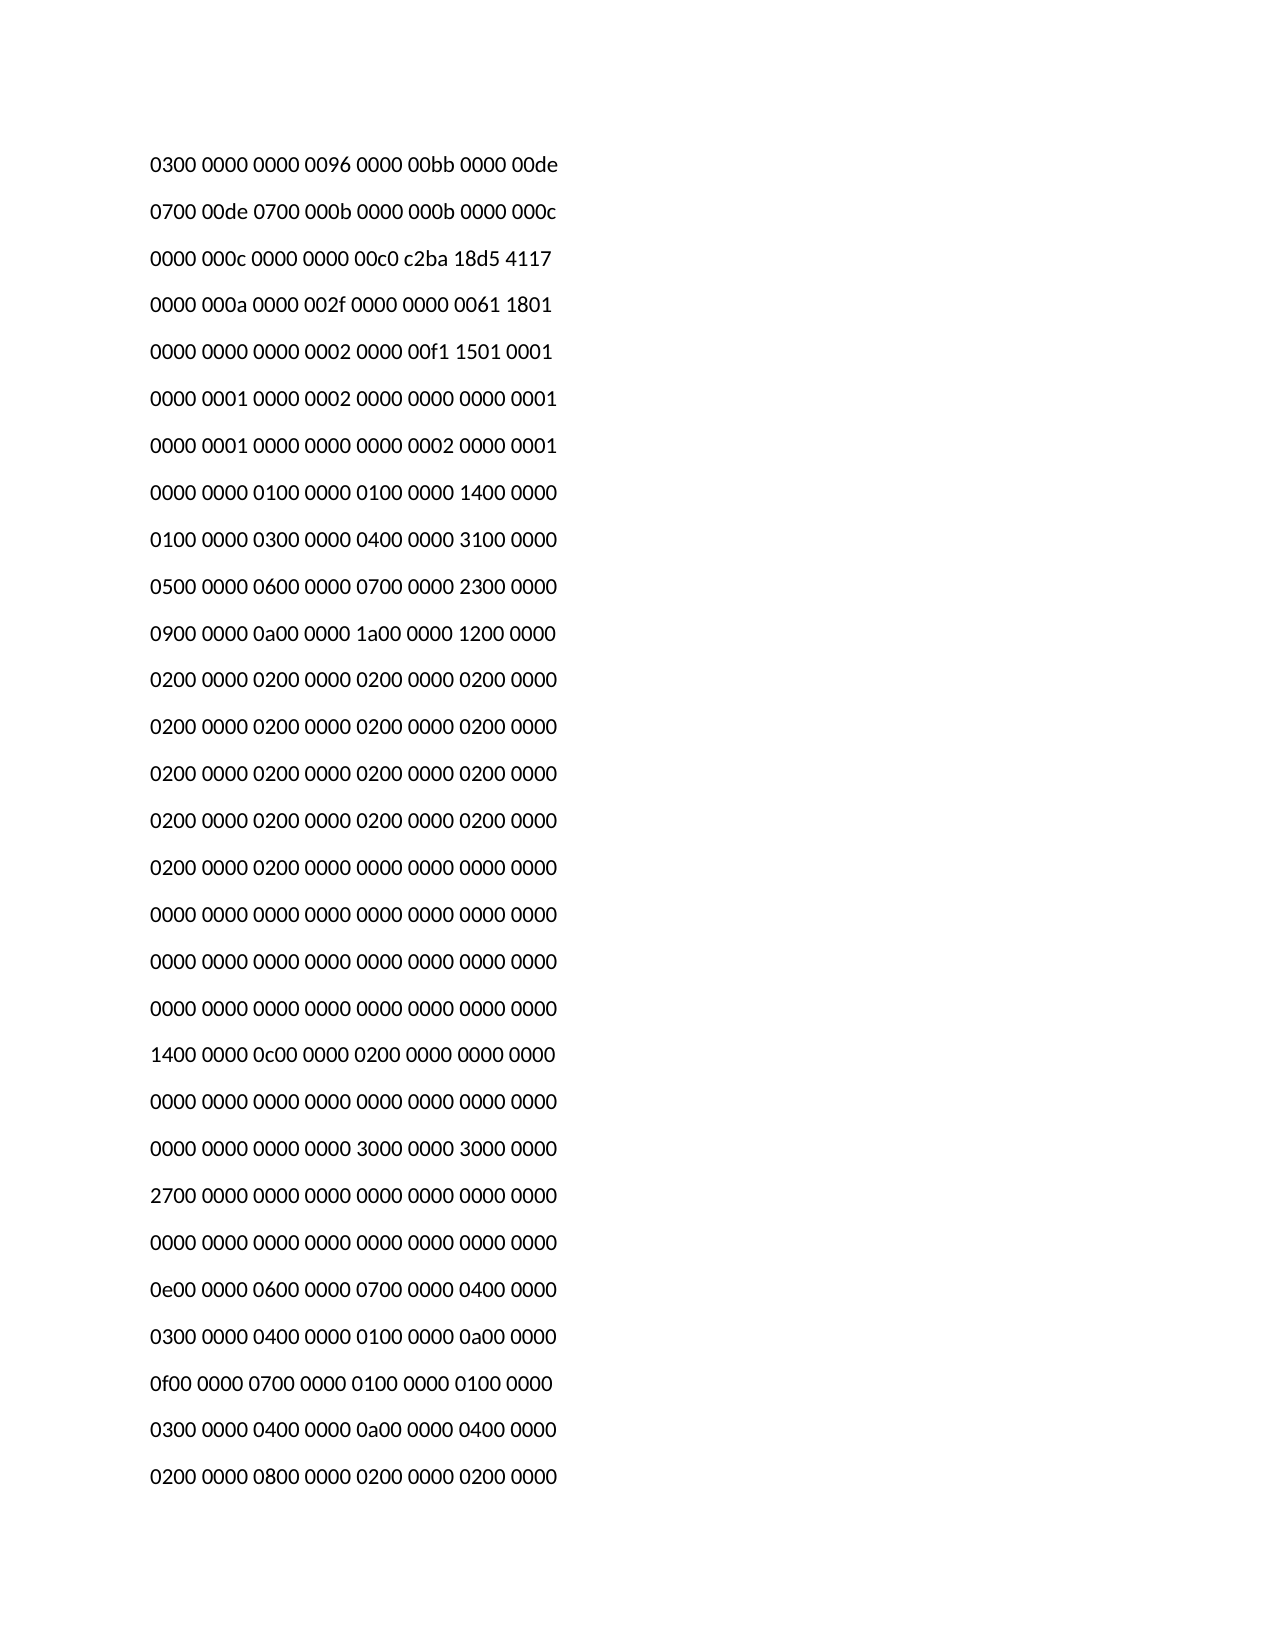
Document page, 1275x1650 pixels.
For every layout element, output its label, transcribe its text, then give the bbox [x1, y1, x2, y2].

text 0500 0000 0600 0000 0700 0000 2300 0000 [150, 572, 1125, 600]
text 0000 0000 0000 0000 3000 0000 3000 0000 [150, 1134, 1125, 1162]
text 0000 0000 0000 0000 0000 0000 0000 0000 [150, 947, 1125, 975]
text 0000 000a 0000 002f 0000 0000 0061 1801 [150, 291, 1125, 319]
text 0e00 0000 0600 0000 0700 0000 0400 0000 [150, 1275, 1125, 1303]
text 0000 0000 0000 0002 0000 00f1 1501 0001 [150, 337, 1125, 366]
text 0000 0000 0100 0000 0100 0000 1400 0000 [150, 478, 1125, 506]
text 0200 0000 0200 0000 0200 0000 0200 0000 [150, 666, 1125, 694]
text 0900 0000 0a00 0000 1a00 0000 1200 0000 [150, 619, 1125, 647]
text 0700 00de 0700 000b 0000 000b 0000 000c [150, 197, 1125, 225]
text 0000 0001 0000 0002 0000 0000 0000 0001 [150, 384, 1125, 412]
text 0200 0000 0200 0000 0000 0000 0000 0000 [150, 853, 1125, 881]
text 0000 0000 0000 0000 0000 0000 0000 0000 [150, 1228, 1125, 1256]
text 0100 0000 0300 0000 0400 0000 3100 0000 [150, 525, 1125, 553]
text 0000 000c 0000 0000 00c0 c2ba 18d5 4117 [150, 244, 1125, 272]
text 0000 0001 0000 0000 0000 0002 0000 0001 [150, 431, 1125, 459]
text 0200 0000 0800 0000 0200 0000 0200 0000 [150, 1462, 1125, 1491]
text 0200 0000 0200 0000 0200 0000 0200 0000 [150, 806, 1125, 834]
text 0300 0000 0000 0096 0000 00bb 0000 00de [150, 150, 1125, 178]
text 0000 0000 0000 0000 0000 0000 0000 0000 [150, 900, 1125, 928]
text 0000 0000 0000 0000 0000 0000 0000 0000 [150, 994, 1125, 1022]
text 0000 0000 0000 0000 0000 0000 0000 0000 [150, 1087, 1125, 1116]
text 1400 0000 0c00 0000 0200 0000 0000 0000 [150, 1041, 1125, 1069]
text 0300 0000 0400 0000 0a00 0000 0400 0000 [150, 1416, 1125, 1444]
text 0300 0000 0400 0000 0100 0000 0a00 0000 [150, 1322, 1125, 1350]
text 2700 0000 0000 0000 0000 0000 0000 0000 [150, 1181, 1125, 1209]
text 0f00 0000 0700 0000 0100 0000 0100 0000 [150, 1369, 1125, 1397]
text 0200 0000 0200 0000 0200 0000 0200 0000 [150, 712, 1125, 741]
text 0200 0000 0200 0000 0200 0000 0200 0000 [150, 759, 1125, 787]
